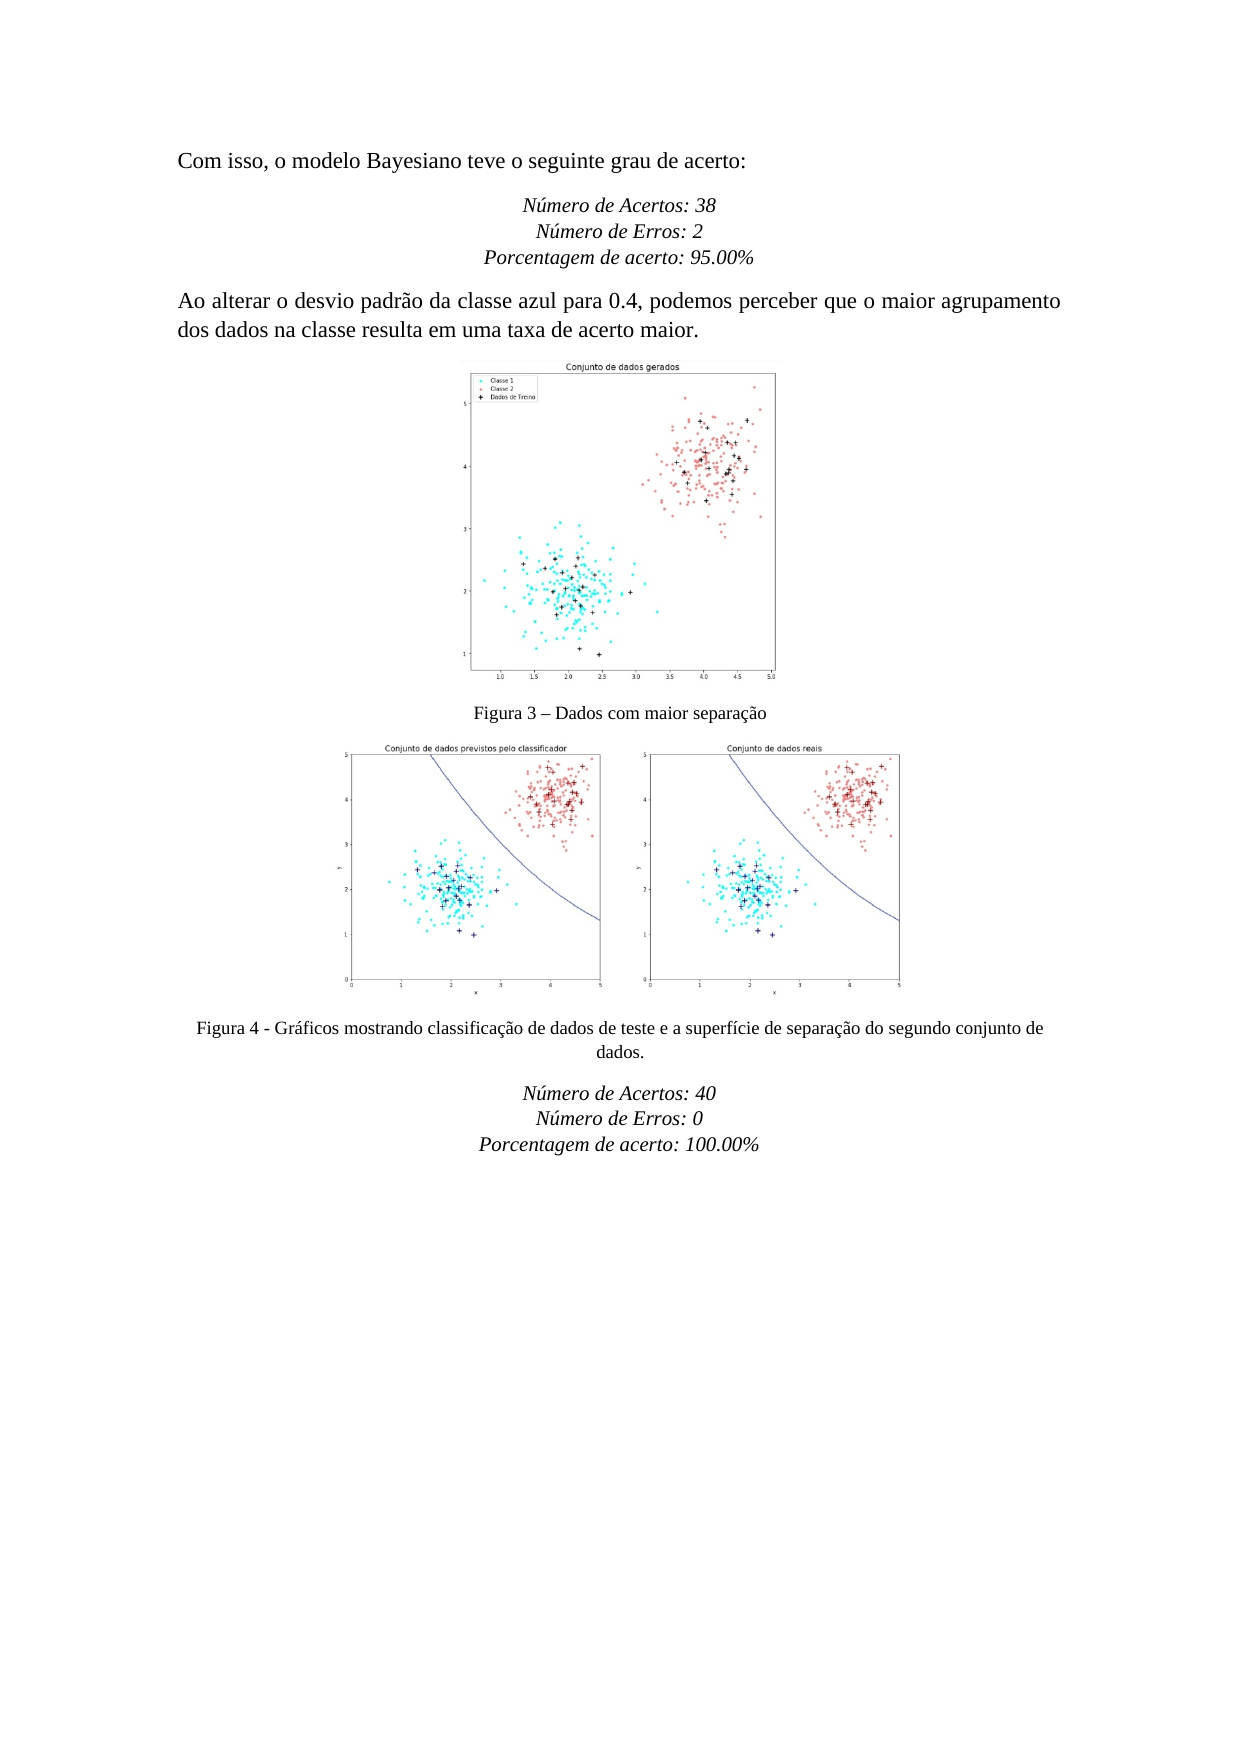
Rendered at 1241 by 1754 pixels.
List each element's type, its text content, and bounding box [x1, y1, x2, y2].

text Número de Erros: 0 [177, 1106, 1063, 1130]
text Porcentagem de acerto: 95.00% [177, 244, 1063, 269]
text Figura 3 – Dados com maior separação [177, 702, 1063, 724]
text Número de Acertos: 38 [177, 193, 1063, 217]
text Com isso, o modelo Bayesiano teve o seguinte grau de acerto: [177, 148, 1063, 174]
text Ao alterar o desvio padrão da classe azul para 0.4, podemos perceber que o maior agrupamento dos dados na classe resulta em uma taxa de acerto maior. [177, 287, 1063, 342]
text Número de Erros: 2 [177, 219, 1063, 243]
text Figura 4 - Gráficos mostrando classificação de dados de teste e a superfície de separação do segundo conjunto de dados. [177, 1017, 1063, 1062]
picture [333, 742, 907, 999]
text Número de Acertos: 40 [177, 1080, 1063, 1104]
text Porcentagem de acerto: 100.00% [177, 1132, 1063, 1156]
picture [458, 360, 783, 684]
